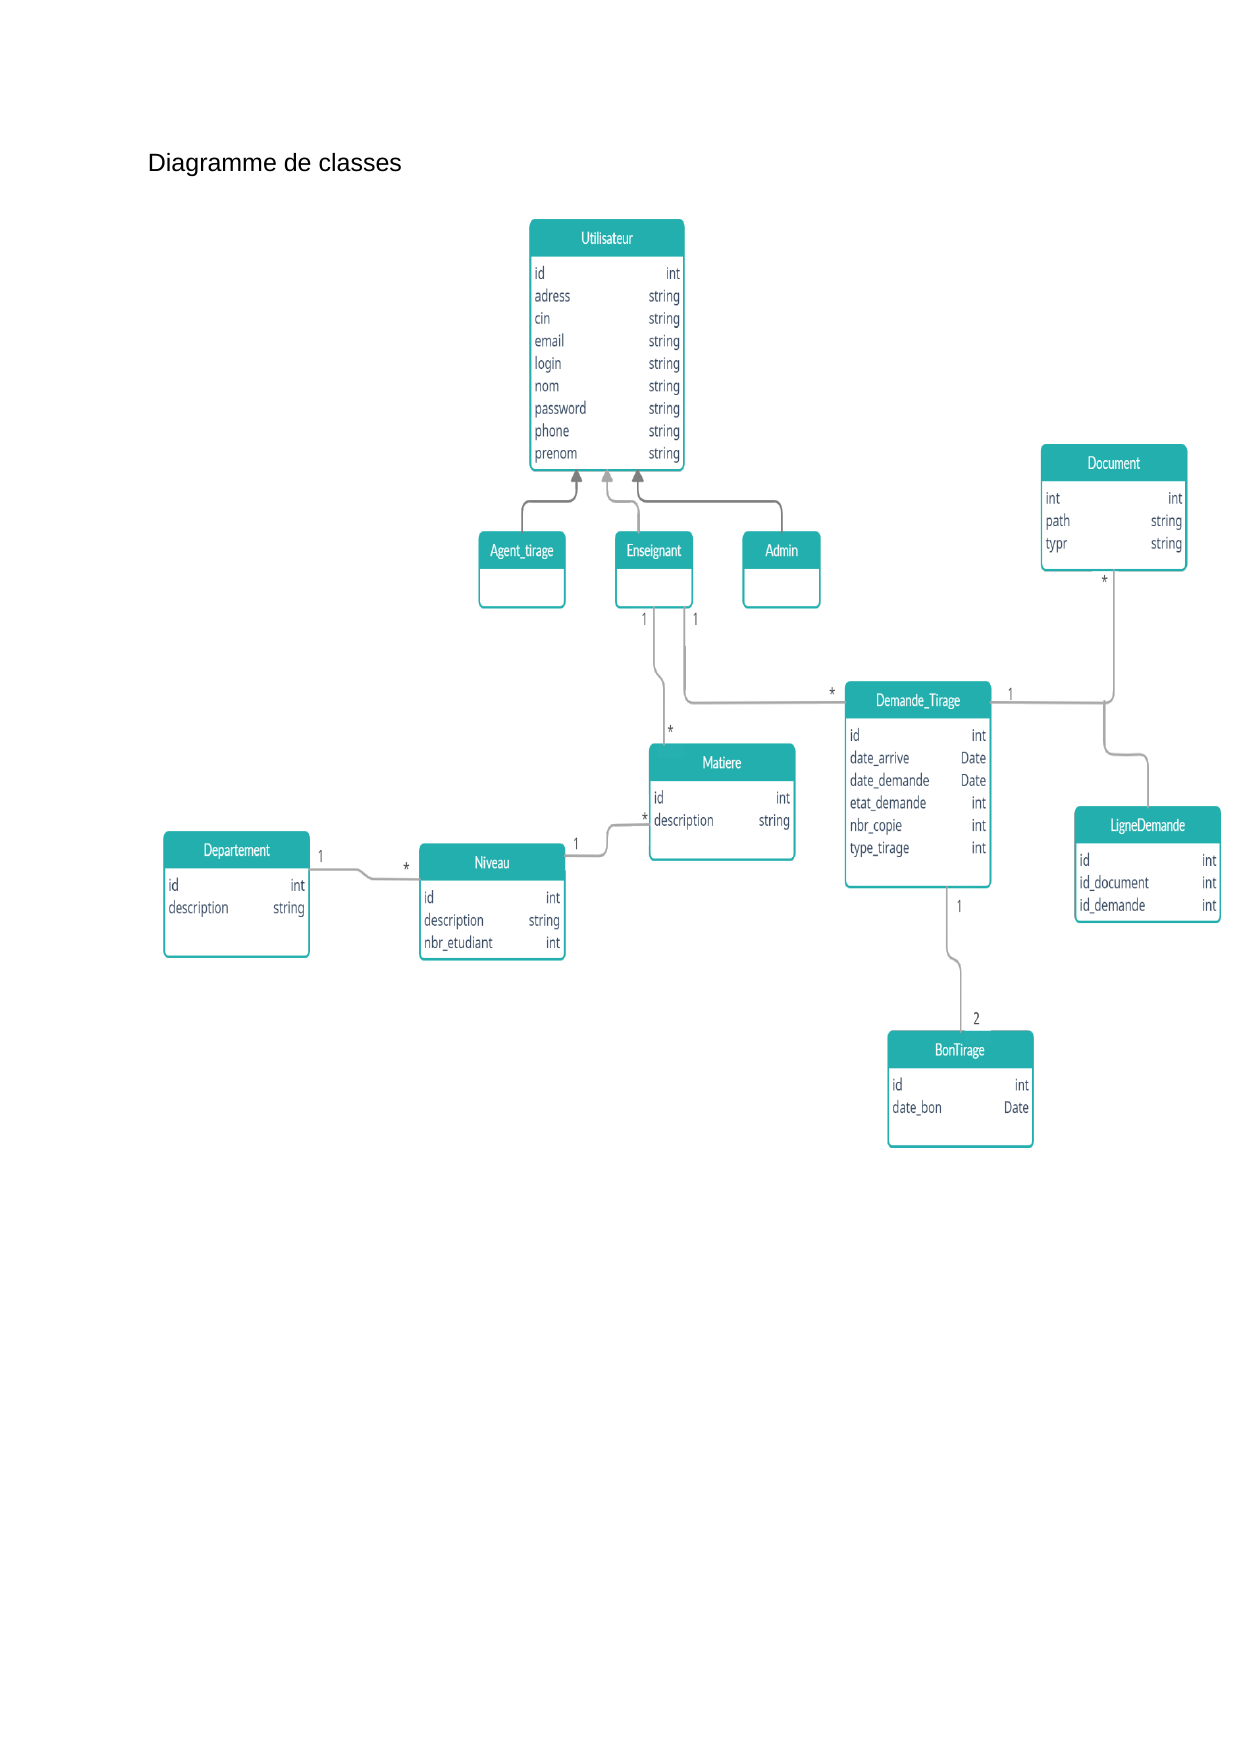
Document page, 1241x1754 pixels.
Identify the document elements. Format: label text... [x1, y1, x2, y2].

text Diagramme de classes [148, 148, 1093, 176]
picture [147, 195, 1237, 1172]
